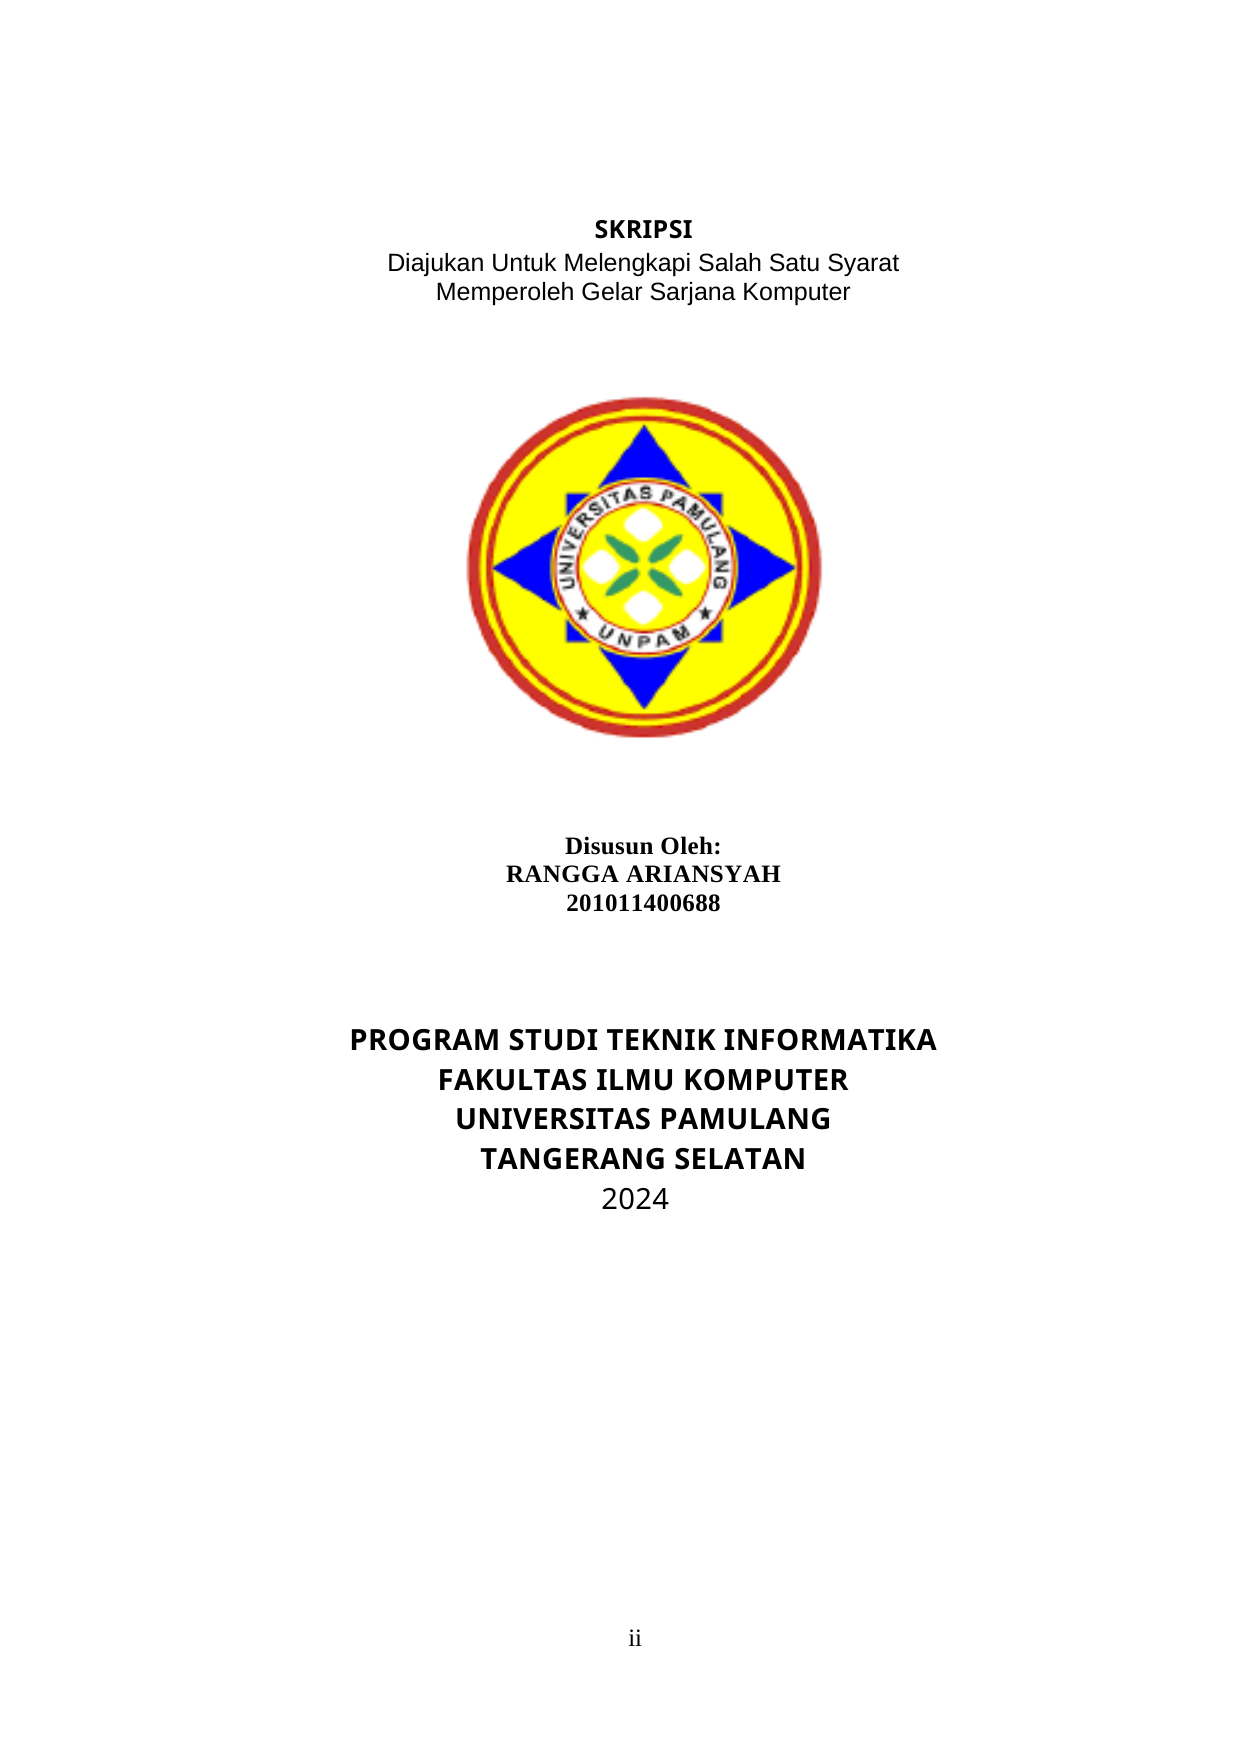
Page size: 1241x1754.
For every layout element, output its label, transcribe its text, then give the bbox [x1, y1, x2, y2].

text 201011400688 [207, 888, 1080, 917]
text SKRIPSI [207, 211, 1080, 245]
text UNIVERSITAS PAMULANG [207, 1098, 1080, 1138]
text 2024 [207, 1178, 1063, 1218]
text Memperoleh Gelar Sarjana Komputer [207, 277, 1080, 306]
text Disusun Oleh: [207, 831, 1080, 859]
picture [438, 391, 832, 745]
text FAKULTAS ILMU KOMPUTER [207, 1059, 1080, 1098]
text TANGERANG SELATAN [207, 1138, 1080, 1178]
text RANGGA ARIANSYAH [207, 859, 1080, 888]
text PROGRAM STUDI TEKNIK INFORMATIKA [207, 1019, 1080, 1059]
text Diajukan Untuk Melengkapi Salah Satu Syarat [207, 248, 1080, 277]
